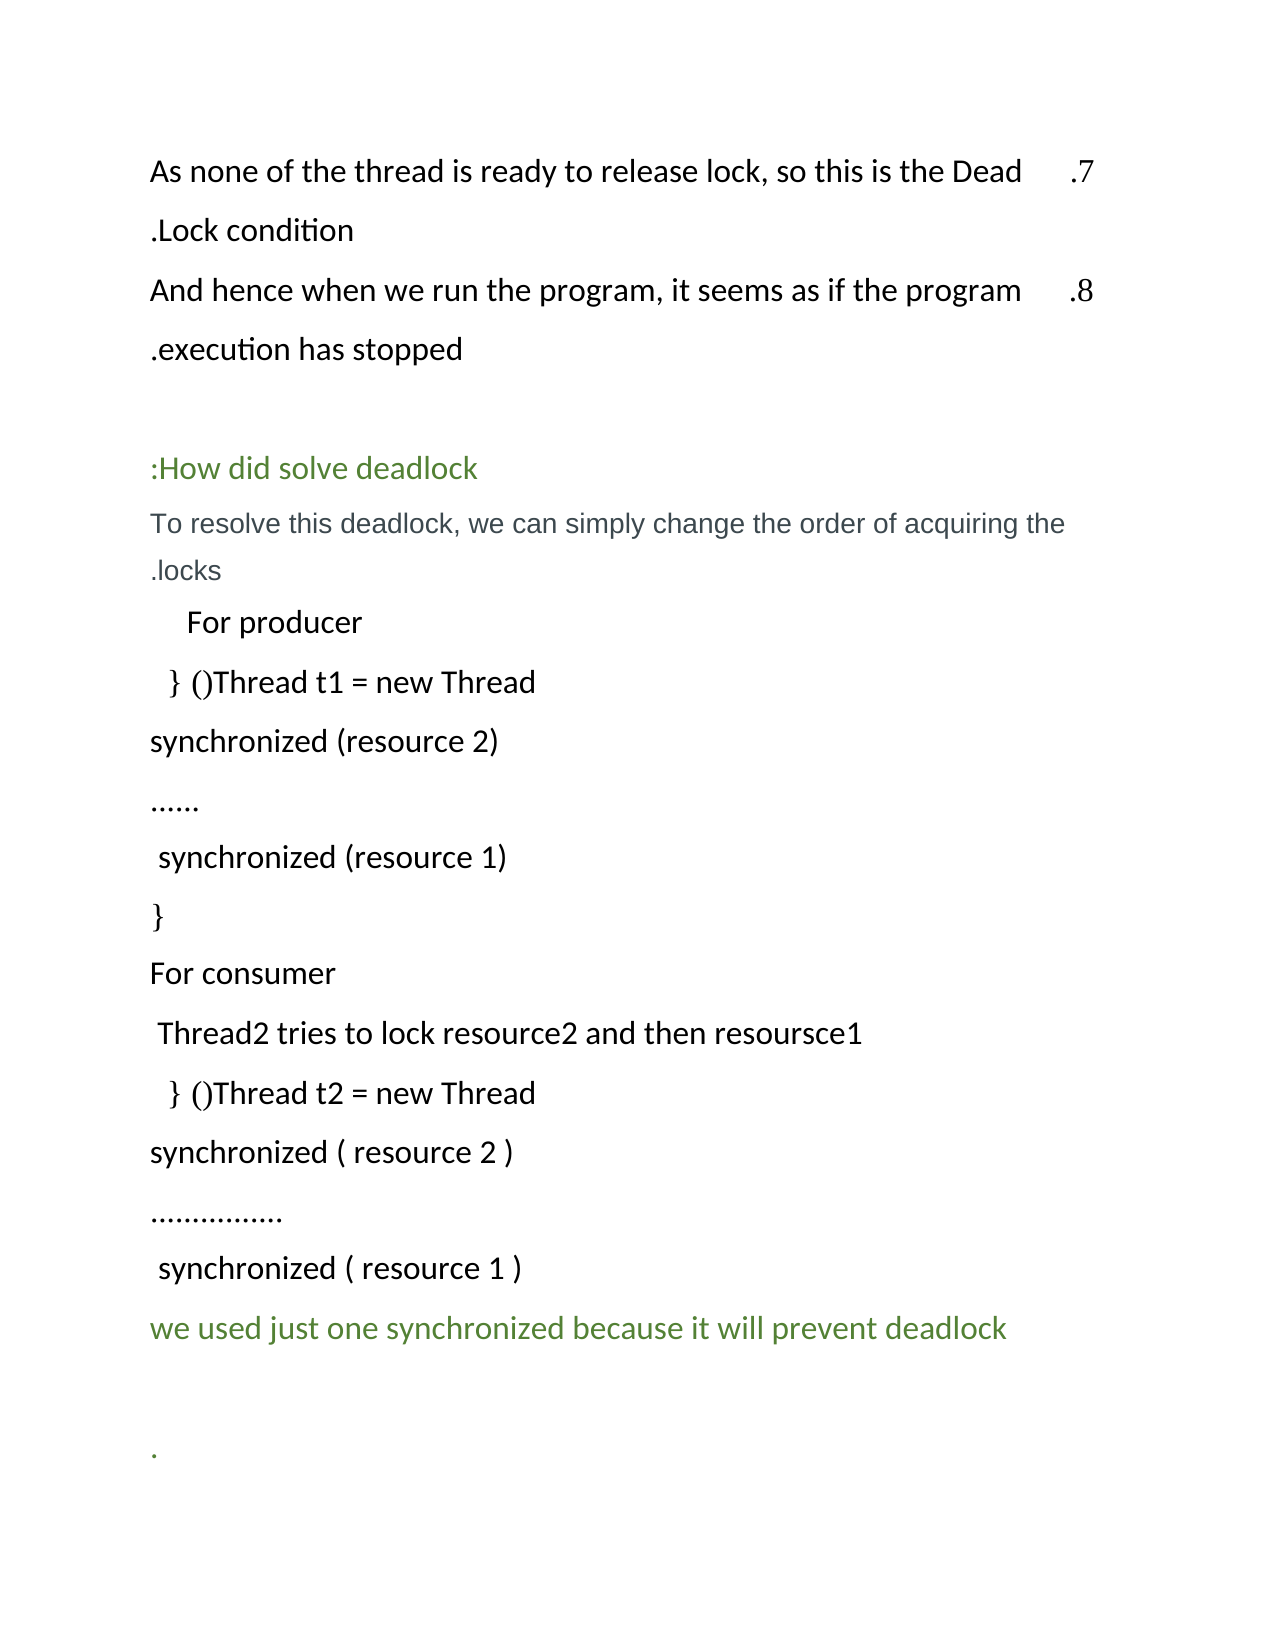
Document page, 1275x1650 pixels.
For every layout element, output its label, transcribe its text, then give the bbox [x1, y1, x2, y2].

text Thread2 tries to lock resource2 and then resoursce1 [150, 1012, 1113, 1053]
text How did solve deadlock: [150, 447, 1113, 488]
text synchronized (resource 2) [150, 721, 1113, 761]
text Thread t2 = new Thread() { [150, 1072, 1113, 1112]
text For consumer [150, 952, 1113, 993]
text 8. And hence when we run the program, it seems as if the program execution has stopped. [150, 269, 1113, 368]
text synchronized (resource 1) [150, 836, 1113, 877]
text synchronized ( resource 1 ) [150, 1247, 1113, 1288]
text Thread t1 = new Thread() { [150, 661, 1113, 702]
text ................ [150, 1191, 1113, 1229]
text synchronized ( resource 2 ) [150, 1131, 1113, 1172]
text 7. As none of the thread is ready to release lock, so this is the Dead Lock condition. [150, 150, 1113, 250]
text For producer [150, 601, 1113, 642]
text ...... [150, 780, 1113, 818]
text we used just one synchronized because it will prevent deadlock [150, 1307, 1113, 1348]
text { [150, 896, 1113, 934]
text . [150, 1426, 1113, 1467]
text To resolve this deadlock, we can simply change the order of acquiring the locks. [150, 507, 1113, 586]
